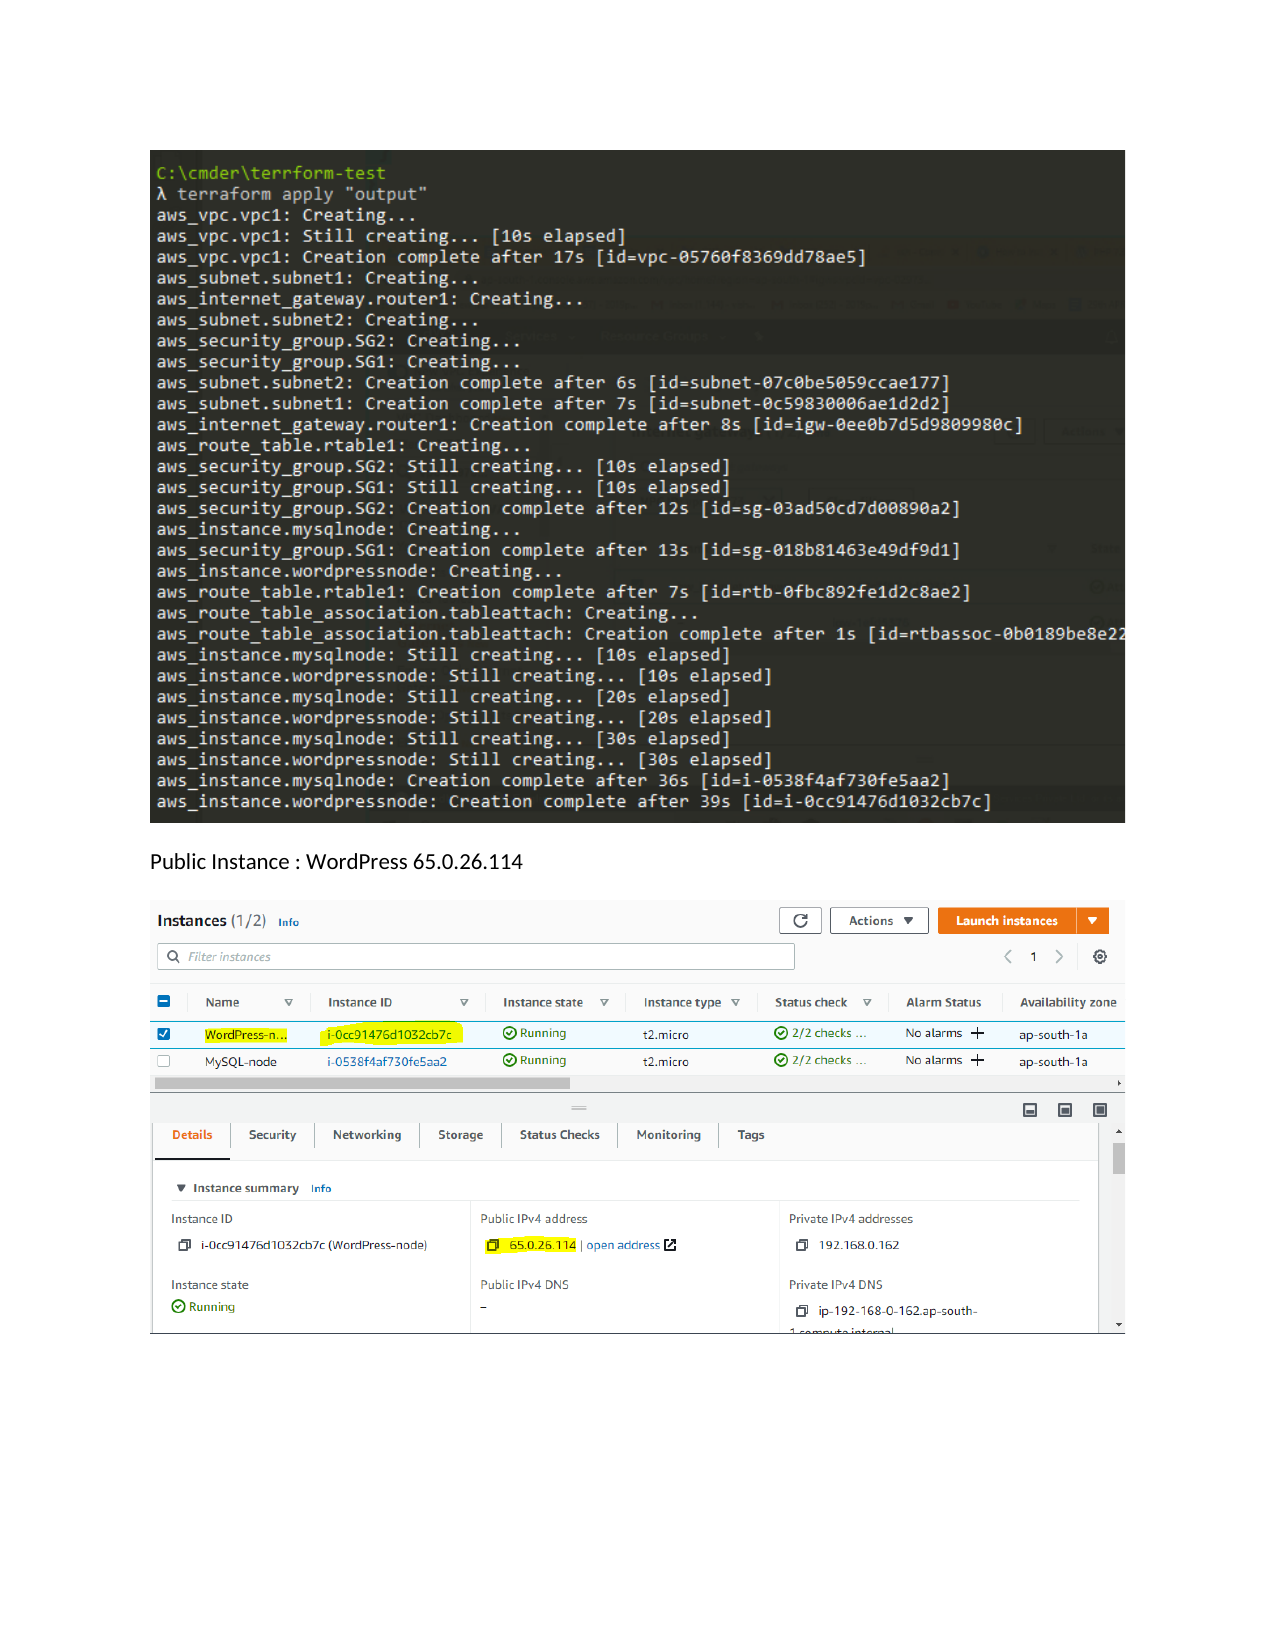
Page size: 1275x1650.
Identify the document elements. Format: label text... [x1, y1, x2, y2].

picture [150, 1050, 1125, 1334]
text Public Instance : WordPress 65.0.26.114 [150, 847, 1125, 875]
picture [150, 150, 1125, 823]
picture [150, 900, 1125, 1047]
